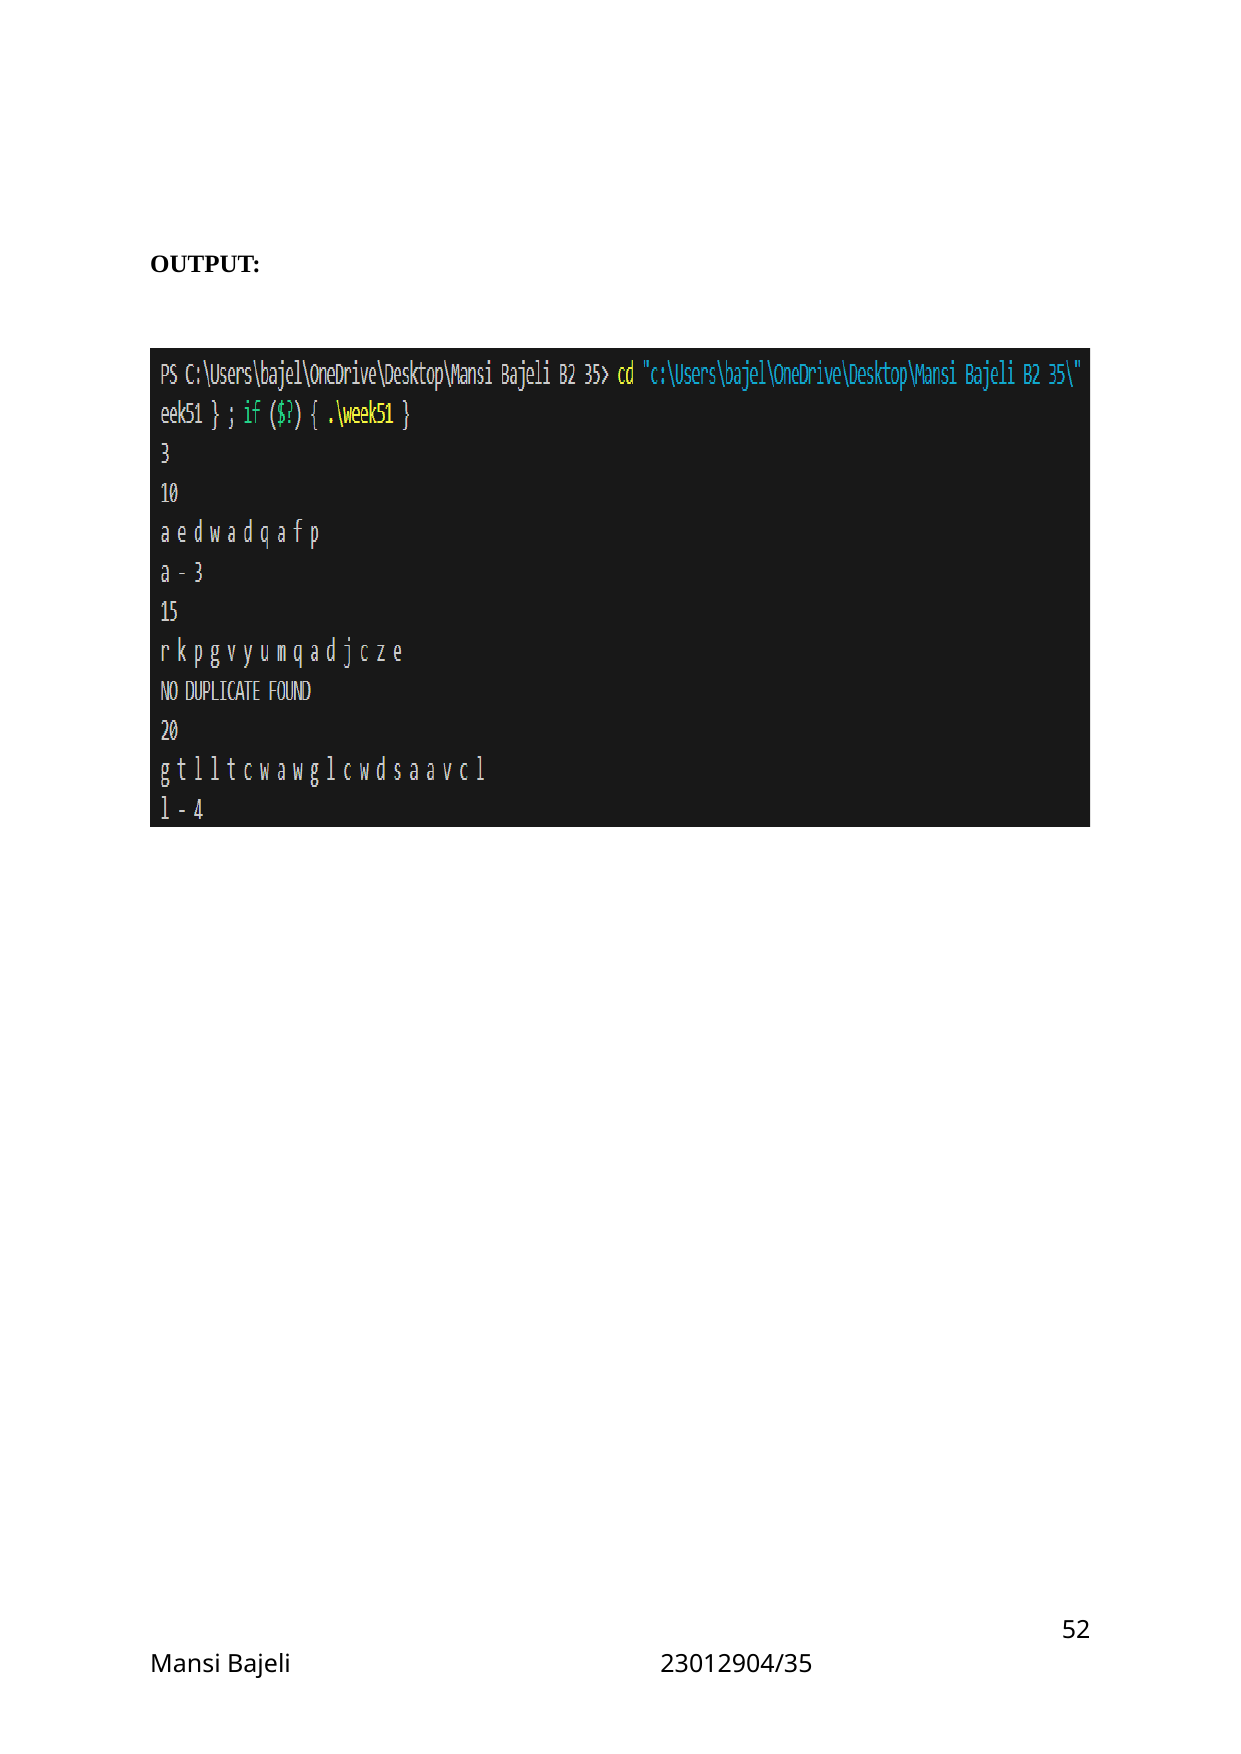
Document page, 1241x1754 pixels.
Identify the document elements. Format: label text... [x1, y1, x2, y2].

text OUTPUT: [150, 249, 1090, 278]
